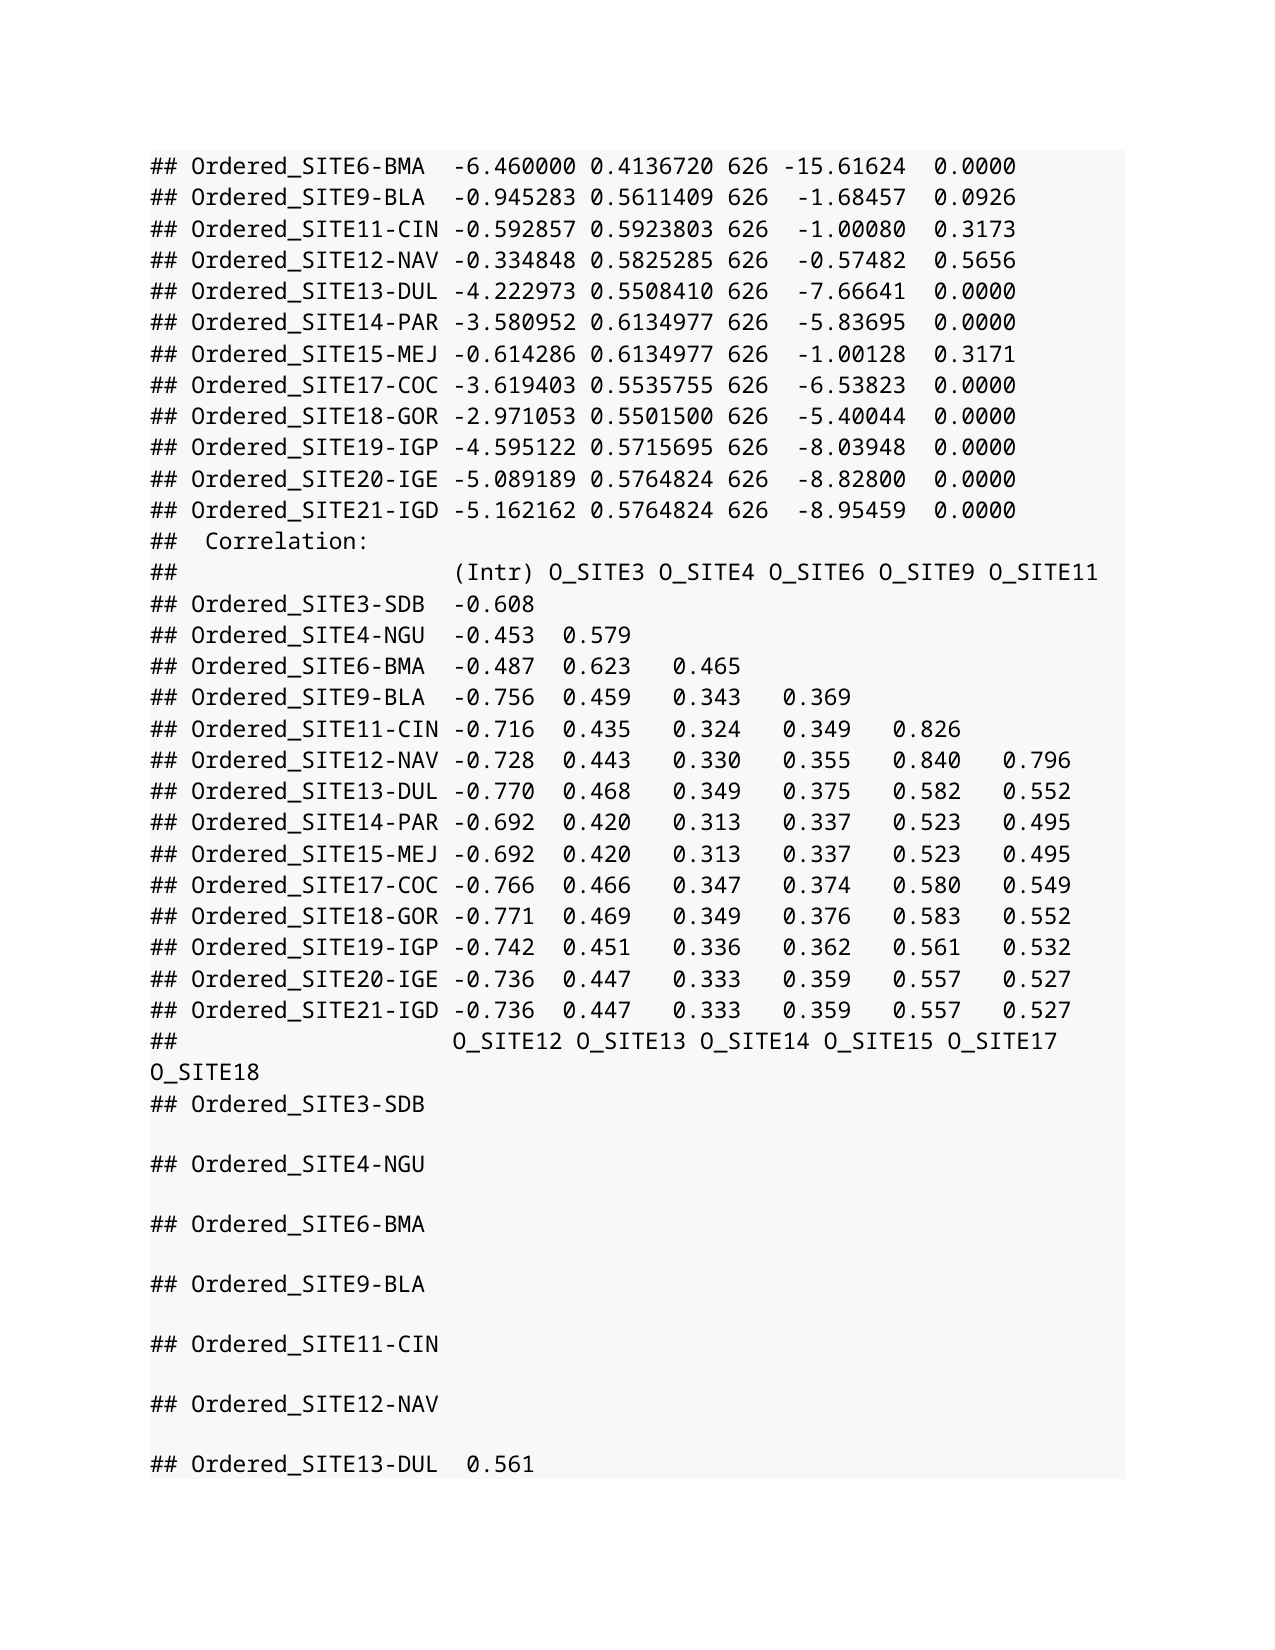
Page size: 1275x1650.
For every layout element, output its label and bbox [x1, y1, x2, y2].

text [150, 150, 1125, 1479]
